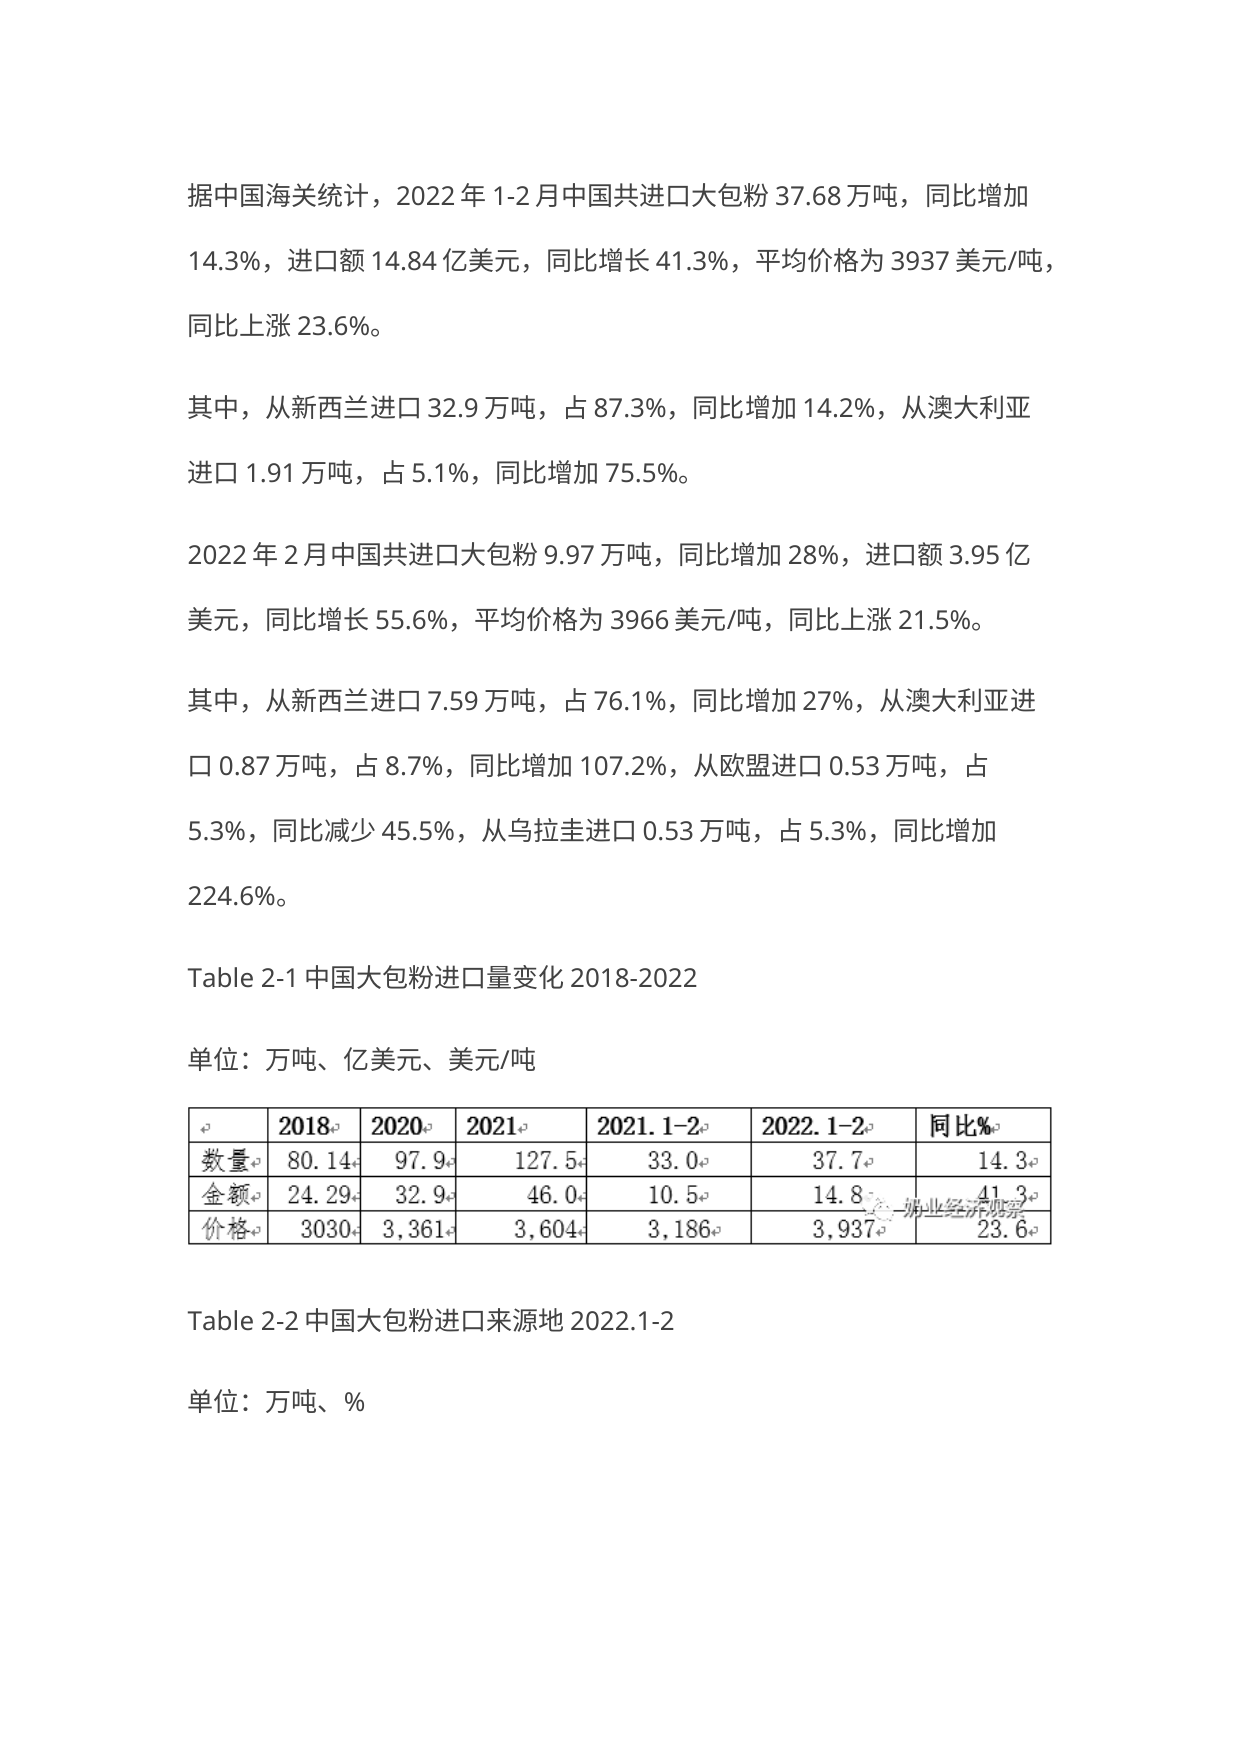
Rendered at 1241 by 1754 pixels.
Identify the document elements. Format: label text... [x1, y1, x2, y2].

text Table 2-2中国大包粉进口来源地2022.1-2 [187, 1286, 1053, 1351]
text 其中，从新西兰进口7.59万吨，占76.1%，同比增加27%，从澳大利亚进口0.87万吨，占8.7%，同比增加107.2%，从欧盟进口0.53万吨，占5.3%，同比减少45.5%，从乌拉圭进口0.53万吨，占5.3%，同比增加224.6%。 [187, 667, 1053, 927]
text 2022年2月中国共进口大包粉9.97万吨，同比增加28%，进口额3.95亿美元，同比增长55.6%，平均价格为3966美元/吨，同比上涨21.5%。 [187, 520, 1053, 650]
text 据中国海关统计，2022年1-2月中国共进口大包粉37.68万吨，同比增加14.3%，进口额14.84亿美元，同比增长41.3%，平均价格为3937美元/吨，同比上涨23.6%。 [187, 162, 1053, 357]
picture [187, 1107, 1053, 1246]
text 单位：万吨、% [187, 1368, 1053, 1433]
text 单位：万吨、亿美元、美元/吨 [187, 1025, 1053, 1090]
text 其中，从新西兰进口32.9万吨，占87.3%，同比增加14.2%，从澳大利亚进口1.91万吨，占5.1%，同比增加75.5%。 [187, 374, 1053, 504]
text Table 2-1中国大包粉进口量变化2018-2022 [187, 944, 1053, 1009]
